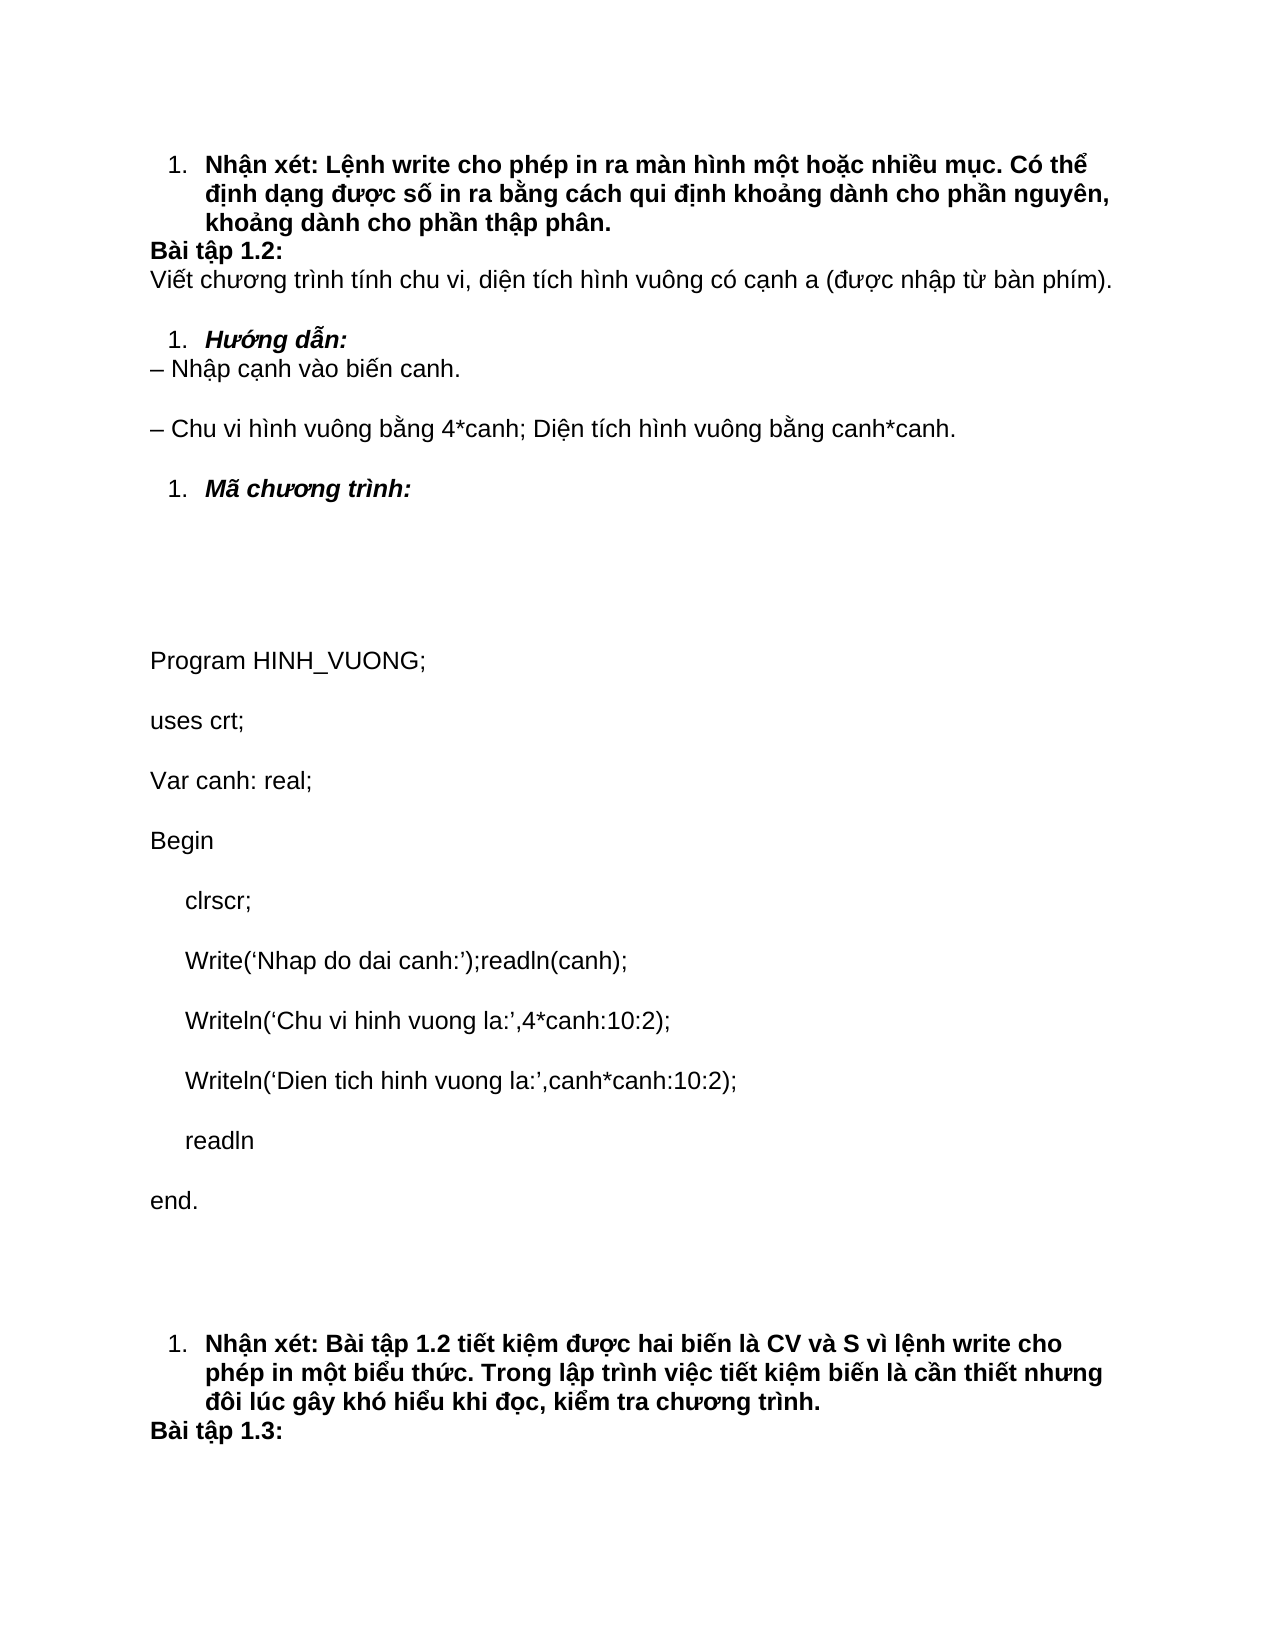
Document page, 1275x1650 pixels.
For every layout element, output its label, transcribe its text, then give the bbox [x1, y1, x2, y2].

text – Nhập cạnh vào biến canh. [150, 354, 1125, 382]
list Nhận xét: Lệnh write cho phép in ra màn hình một hoặc nhiều mục. Có thể định dạng được số in ra bằng cách qui định khoảng dành cho phần nguyên, khoảng dành cho phần thập phân. [167, 150, 1125, 236]
text – Chu vi hình vuông bằng 4*canh; Diện tích hình vuông bằng canh*canh. [150, 414, 1125, 442]
text Bài tập 1.2: [150, 236, 1125, 265]
list Mã chương trình: [167, 474, 1125, 502]
list Hướng dẫn: [167, 325, 1125, 354]
text Viết chương trình tính chu vi, diện tích hình vuông có cạnh a (được nhập từ bàn phím). [150, 265, 1125, 294]
table_header Program HINH_VUONG; uses crt; Var canh: real; Begin clrscr; Write(‘Nhap do dai canh:’);readln(canh); Writeln(‘Chu vi hinh vuong la:’,4*canh:10:2); Writeln(‘Dien tich hinh vuong la:’,canh*canh:10:2); readln end. [150, 623, 1275, 1329]
text Bài tập 1.3: [150, 1416, 1125, 1444]
list Nhận xét: Bài tập 1.2 tiết kiệm được hai biến là CV và S vì lệnh write cho phép in một biểu thức. Trong lập trình việc tiết kiệm biến là cần thiết nhưng đôi lúc gây khó hiểu khi đọc, kiểm tra chương trình. [167, 1329, 1125, 1416]
